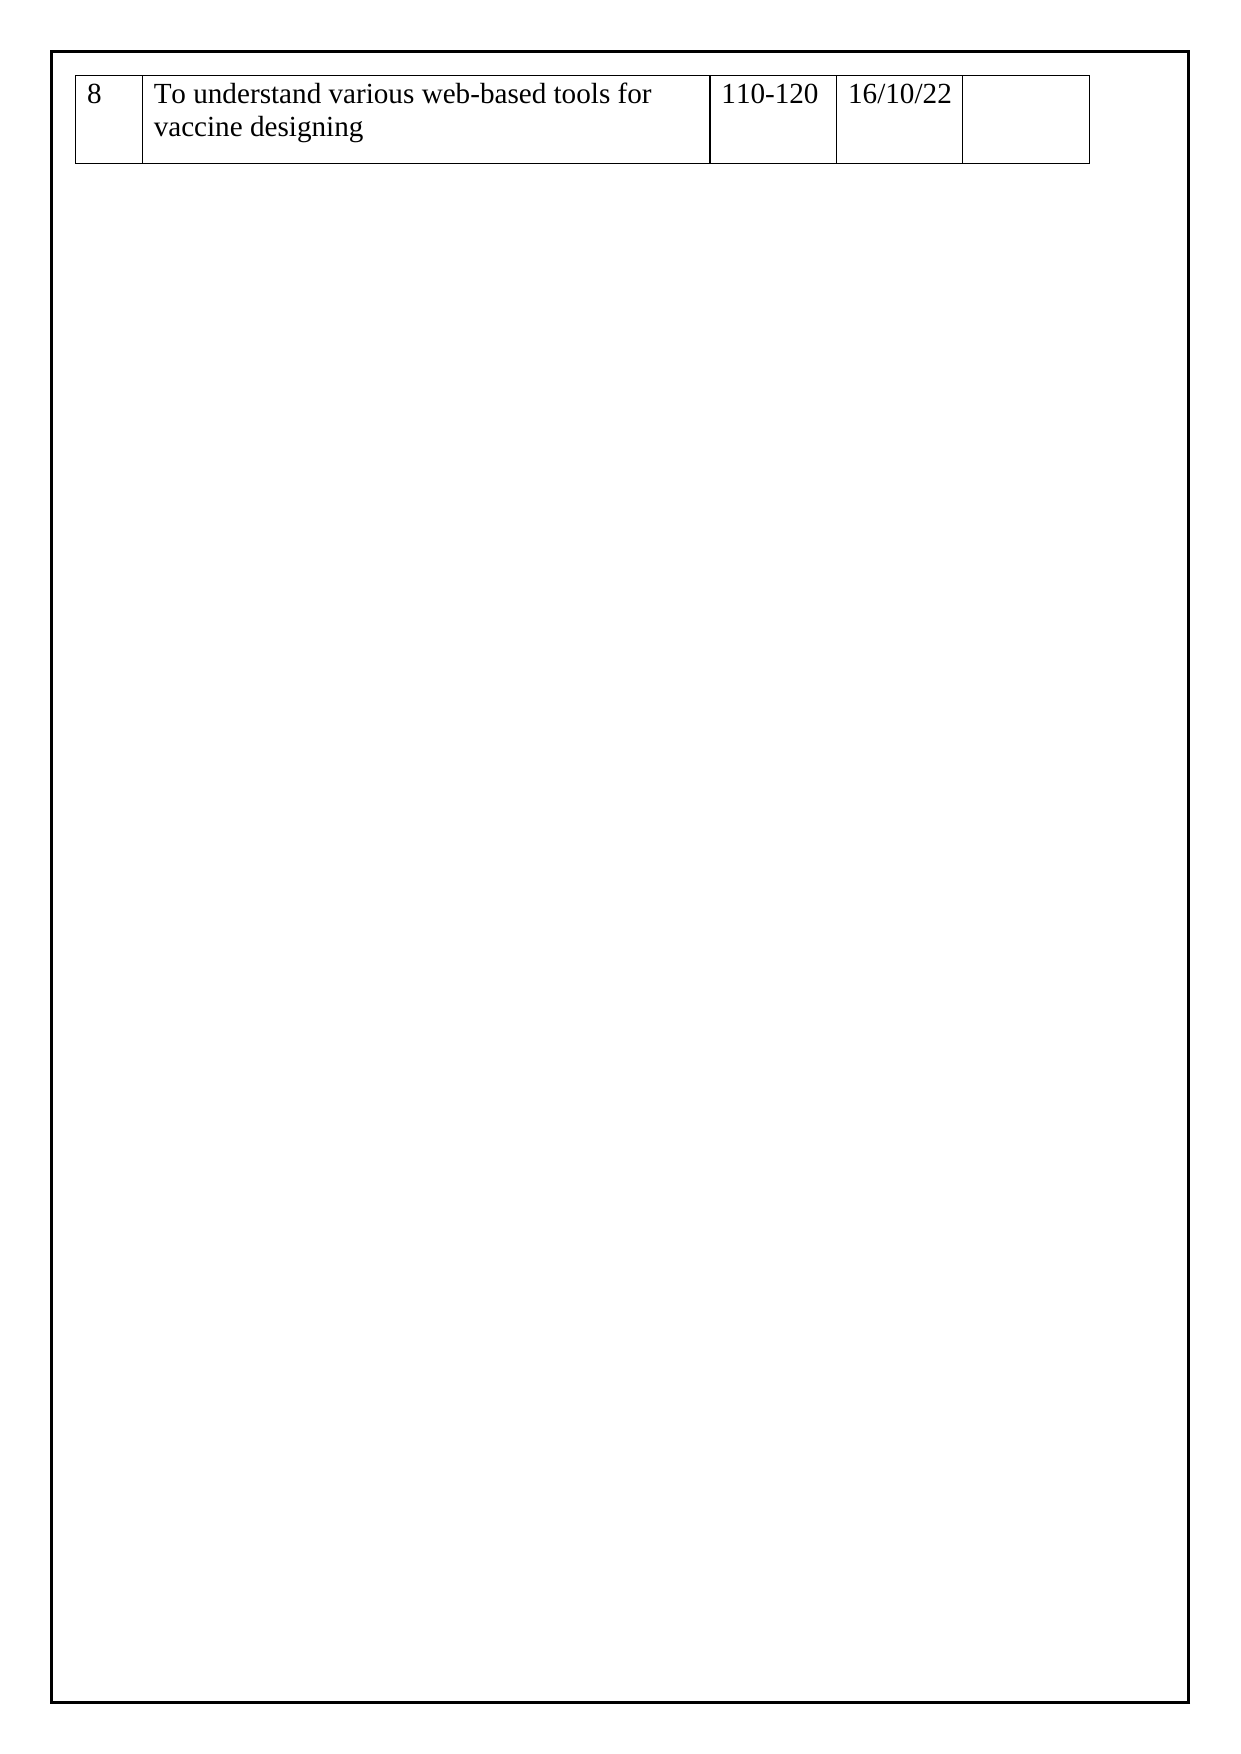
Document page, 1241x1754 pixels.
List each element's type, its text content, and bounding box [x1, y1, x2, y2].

table_cell [963, 76, 1089, 162]
table_cell 16/10/22 [837, 76, 962, 162]
table_cell To understand various web-based tools for vaccine designing [143, 76, 709, 162]
table_cell 8 [76, 76, 142, 162]
table_cell 110-120 [711, 76, 836, 162]
